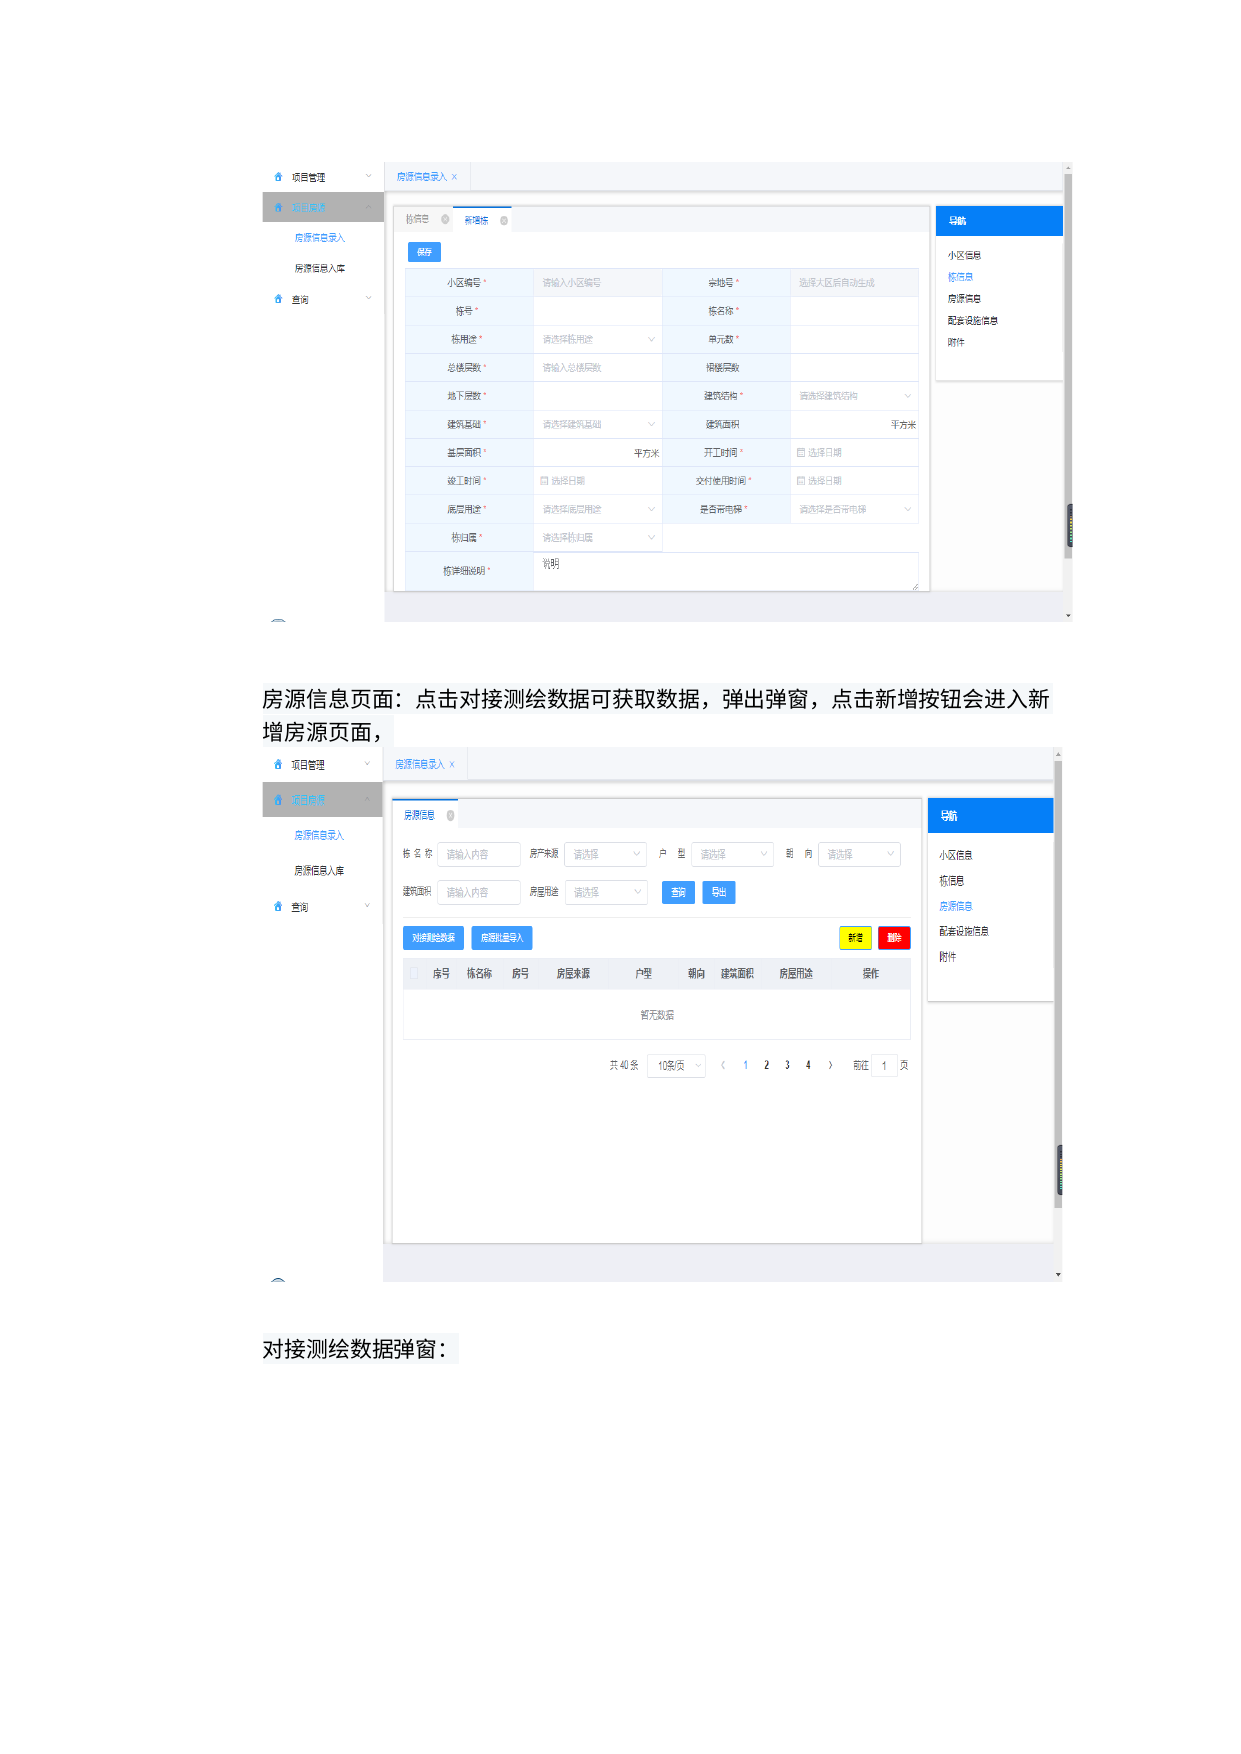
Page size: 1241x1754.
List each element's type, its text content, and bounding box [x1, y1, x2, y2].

text 对接测绘数据弹窗： [262, 1332, 1053, 1364]
picture [262, 747, 1063, 1282]
text 房源信息页面：点击对接测绘数据可获取数据，弹出弹窗，点击新增按钮会进入新增房源页面， [262, 682, 1053, 747]
picture [262, 162, 1073, 622]
